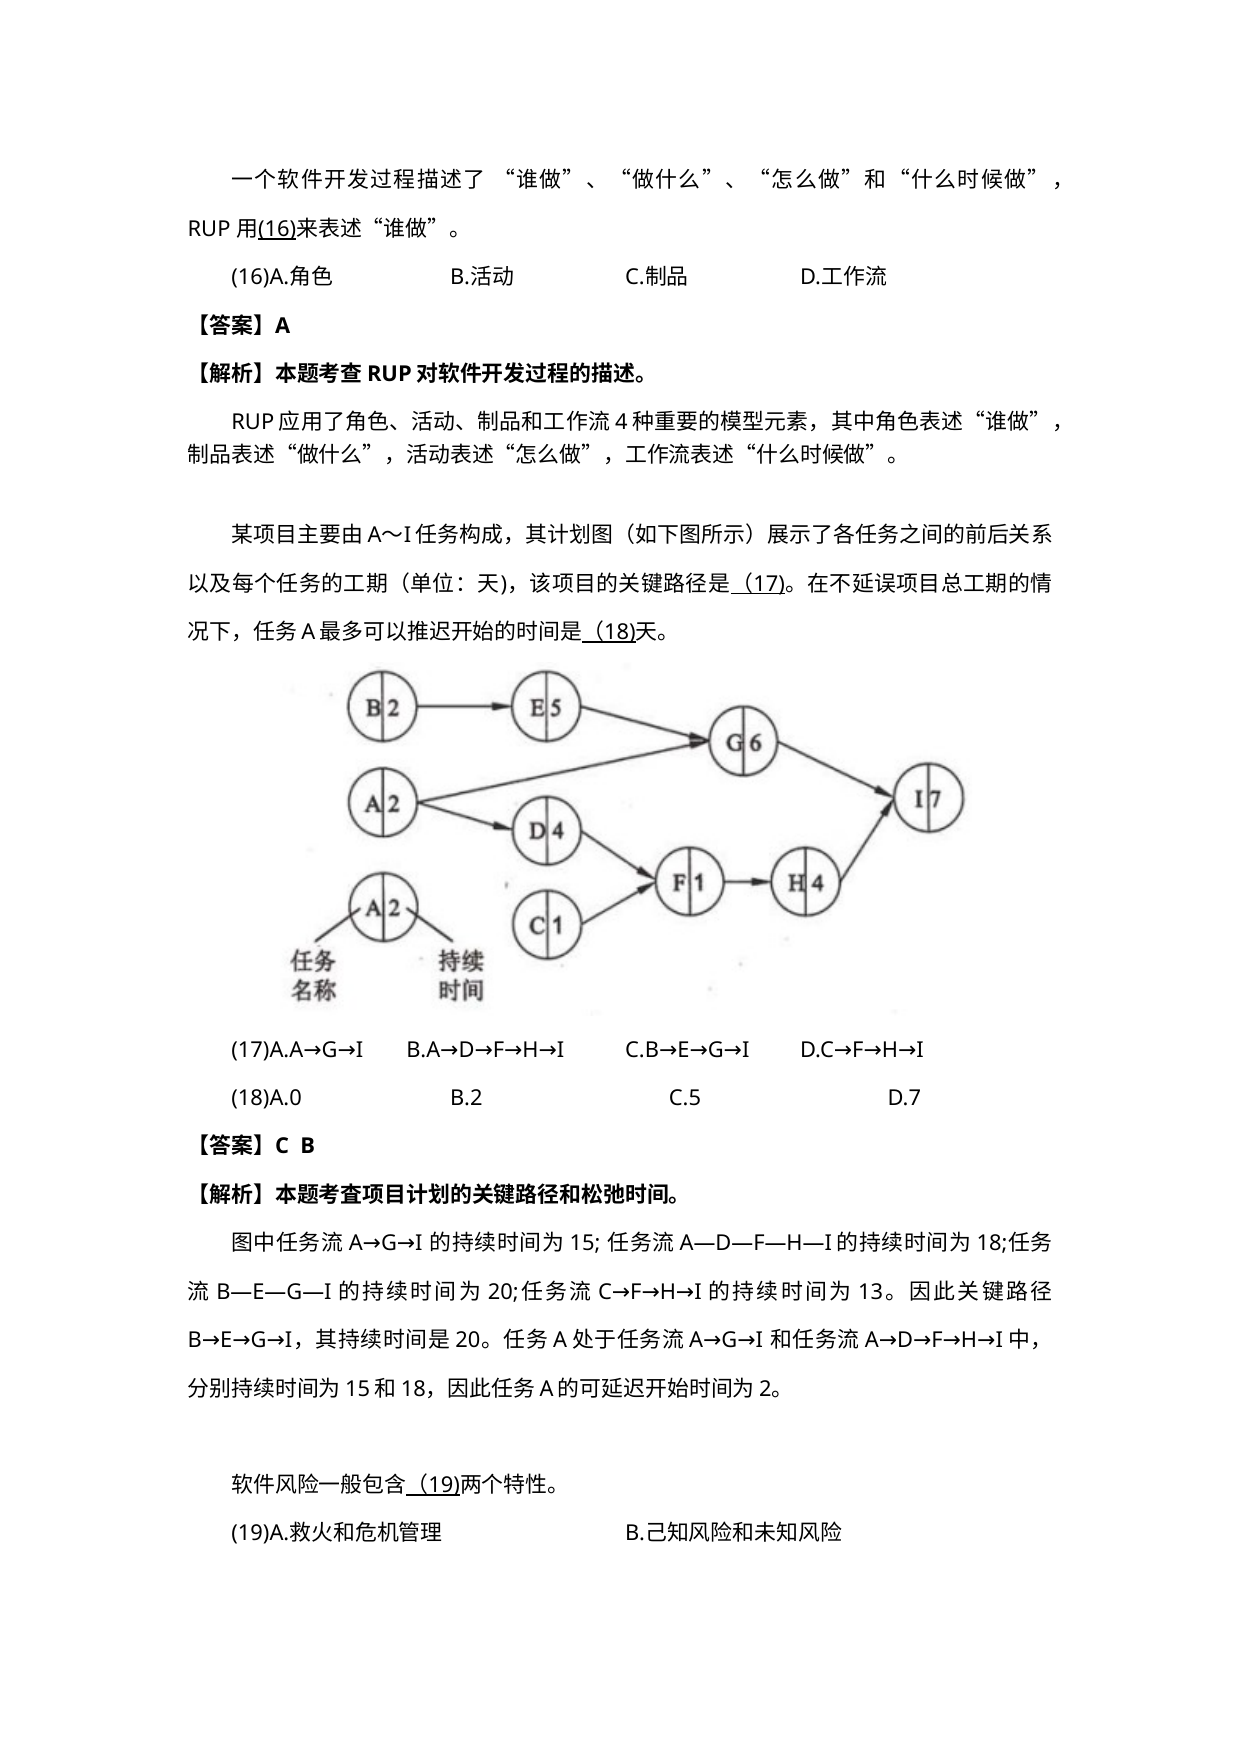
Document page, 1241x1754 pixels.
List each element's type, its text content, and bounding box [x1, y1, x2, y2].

text RUP应用了角色、活动、制品和工作流4种重要的模型元素，其中角色表述“谁做”，制品表述“做什么”，活动表述“怎么做”，工作流表述“什么时候做”。 [187, 404, 1053, 469]
text (19)A.救火和危机管理 B.己知风险和未知风险 [187, 1515, 1053, 1547]
text 【答案】C B [187, 1128, 1053, 1160]
text (18)A.0 B.2 C.5 D.7 [187, 1081, 1053, 1113]
text 【解析】本题考査项目计划的关键路径和松弛时间。 [187, 1176, 1053, 1209]
text 一个软件开发过程描述了 “谁做”、“做什么”、“怎么做”和“什么时候做”，RUP 用(16)来表述“谁做”。 [187, 162, 1053, 243]
text 【答案】A [187, 307, 1053, 340]
text (16)A.角色 B.活动 C.制品 D.工作流 [187, 259, 1053, 292]
picture [267, 662, 973, 1016]
text 某项目主要由A〜I任务构成，其计划图（如下图所示）展示了各任务之间的前后关系以及每个任务的工期（单位：天)，该项目的关键路径是（17)。在不延误项目总工期的情况下，任务A最多可以推迟开始的时间是（18)天。 [187, 516, 1053, 646]
text 【解析】本题考查RUP对软件开发过程的描述。 [187, 356, 1053, 388]
text 软件风险一般包含（19)两个特性。 [187, 1467, 1053, 1499]
text 图中任务流A→G→I 的持续时间为15; 任务流A—D—F—H—I的持续时间为18;任务流B—E—G—I的持续时间为20;任务流C→F→H→I的持续时间为13。因此关键路径B→E→G→I，其持续时间是20。任务A处于任务流A→G→I 和任务流A→D→F→H→I中，分别持续时间为15和18，因此任务A的可延迟开始时间为2。 [187, 1224, 1053, 1403]
text (17)A.A→G→I B.A→D→F→H→I C.B→E→G→I D.C→F→H→I [187, 1033, 1053, 1066]
